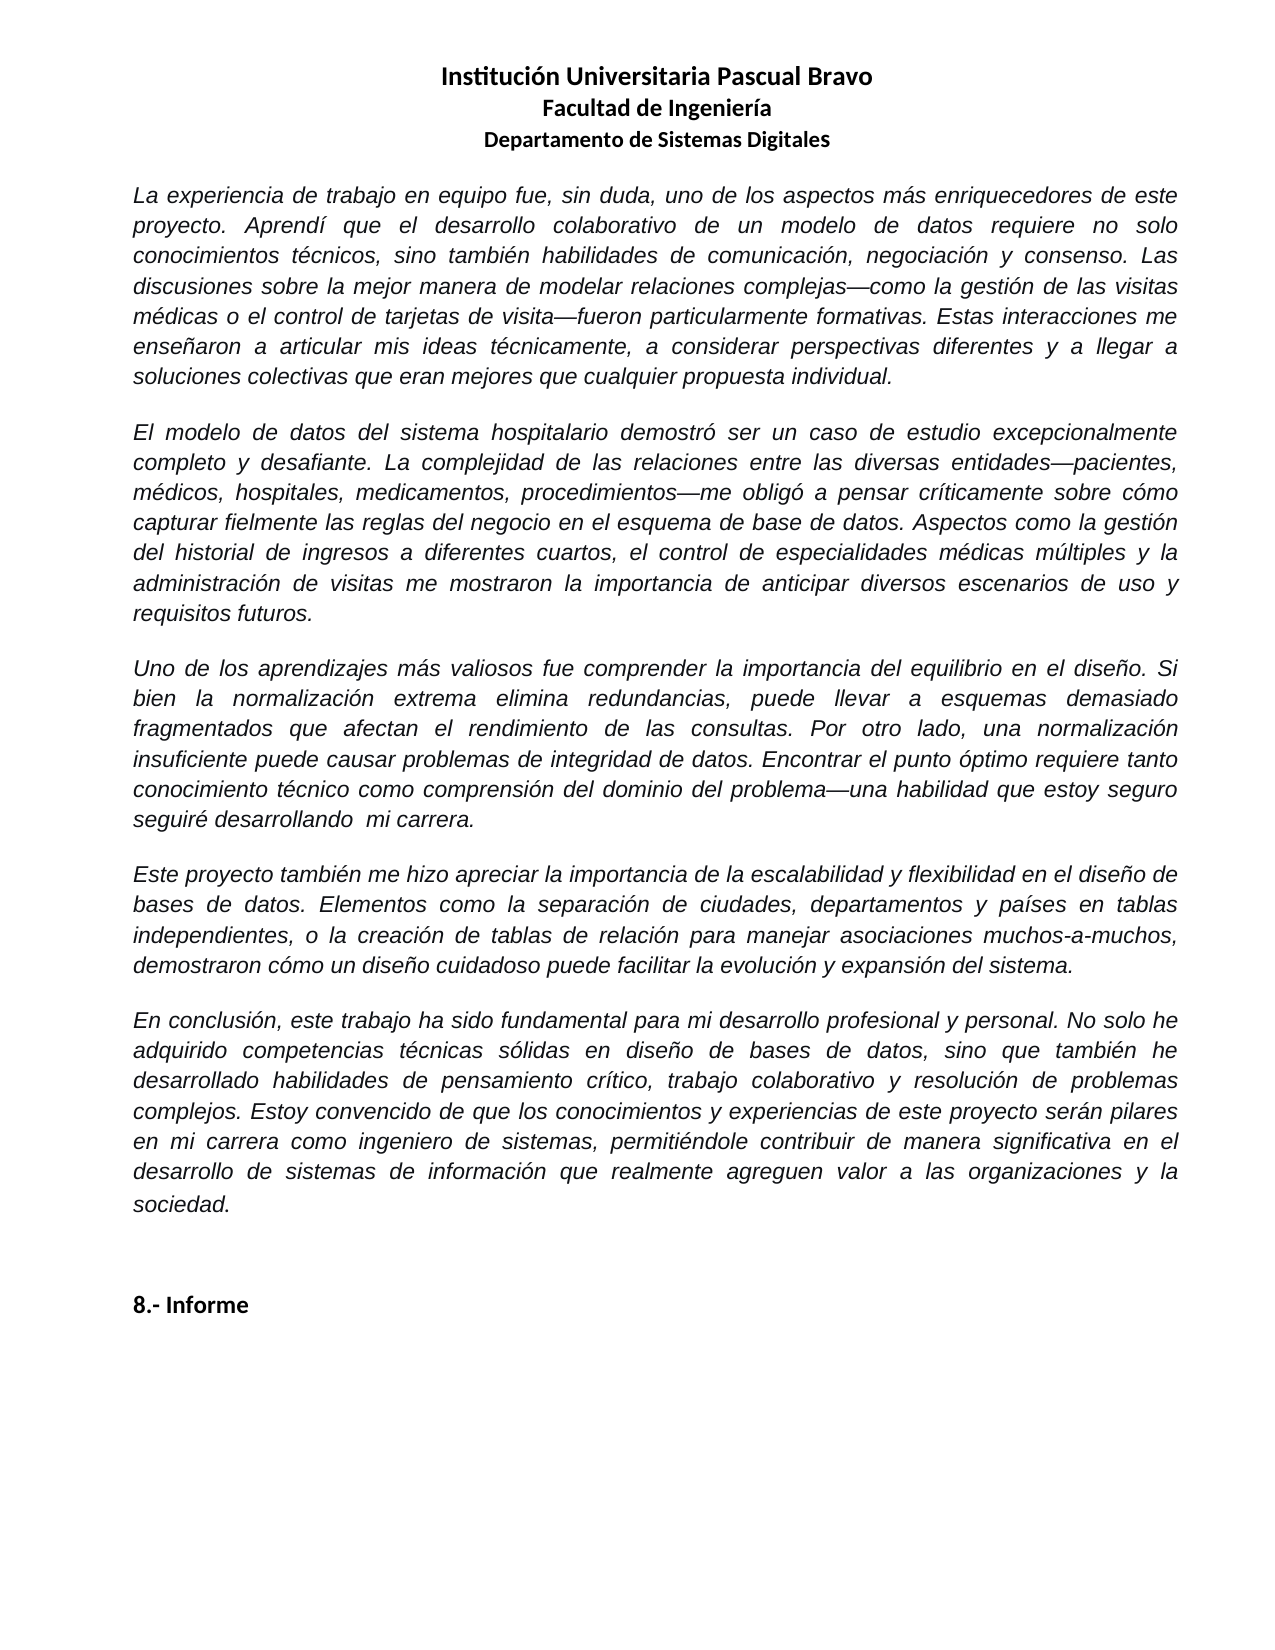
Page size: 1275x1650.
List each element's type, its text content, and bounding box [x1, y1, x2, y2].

text Uno de los aprendizajes más valiosos fue comprender la importancia del equilibrio en el diseño. Si bien la normalización extrema elimina redundancias, puede llevar a esquemas demasiado fragmentados que afectan el rendimiento de las consultas. Por otro lado, una normalización insuficiente puede causar problemas de integridad de datos. Encontrar el punto óptimo requiere tanto conocimiento técnico como comprensión del dominio del problema—una habilidad que estoy seguro seguiré desarrollando mi carrera. [133, 655, 1181, 832]
text La experiencia de trabajo en equipo fue, sin duda, uno de los aspectos más enriquecedores de este proyecto. Aprendí que el desarrollo colaborativo de un modelo de datos requiere no solo conocimientos técnicos, sino también habilidades de comunicación, negociación y consenso. Las discusiones sobre la mejor manera de modelar relaciones complejas—como la gestión de las visitas médicas o el control de tarjetas de visita—fueron particularmente formativas. Estas interacciones me enseñaron a articular mis ideas técnicamente, a considerar perspectivas diferentes y a llegar a soluciones colectivas que eran mejores que cualquier propuesta individual. [133, 182, 1181, 389]
text En conclusión, este trabajo ha sido fundamental para mi desarrollo profesional y personal. No solo he adquirido competencias técnicas sólidas en diseño de bases de datos, sino que también he desarrollado habilidades de pensamiento crítico, trabajo colaborativo y resolución de problemas complejos. Estoy convencido de que los conocimientos y experiencias de este proyecto serán pilares en mi carrera como ingeniero de sistemas, permitiéndole contribuir de manera significativa en el desarrollo de sistemas de información que realmente agreguen valor a las organizaciones y la sociedad. [133, 1007, 1181, 1218]
text Este proyecto también me hizo apreciar la importancia de la escalabilidad y flexibilidad en el diseño de bases de datos. Elementos como la separación de ciudades, departamentos y países en tablas independientes, o la creación de tablas de relación para manejar asociaciones muchos-a-muchos, demostraron cómo un diseño cuidadoso puede facilitar la evolución y expansión del sistema. [133, 861, 1181, 978]
text El modelo de datos del sistema hospitalario demostró ser un caso de estudio excepcionalmente completo y desafiante. La complejidad de las relaciones entre las diversas entidades—pacientes, médicos, hospitales, medicamentos, procedimientos—me obligó a pensar críticamente sobre cómo capturar fielmente las reglas del negocio en el esquema de base de datos. Aspectos como la gestión del historial de ingresos a diferentes cuartos, el control de especialidades médicas múltiples y la administración de visitas me mostraron la importancia de anticipar diversos escenarios de uso y requisitos futuros. [133, 418, 1181, 626]
text 8.- Informe [133, 1289, 1181, 1320]
